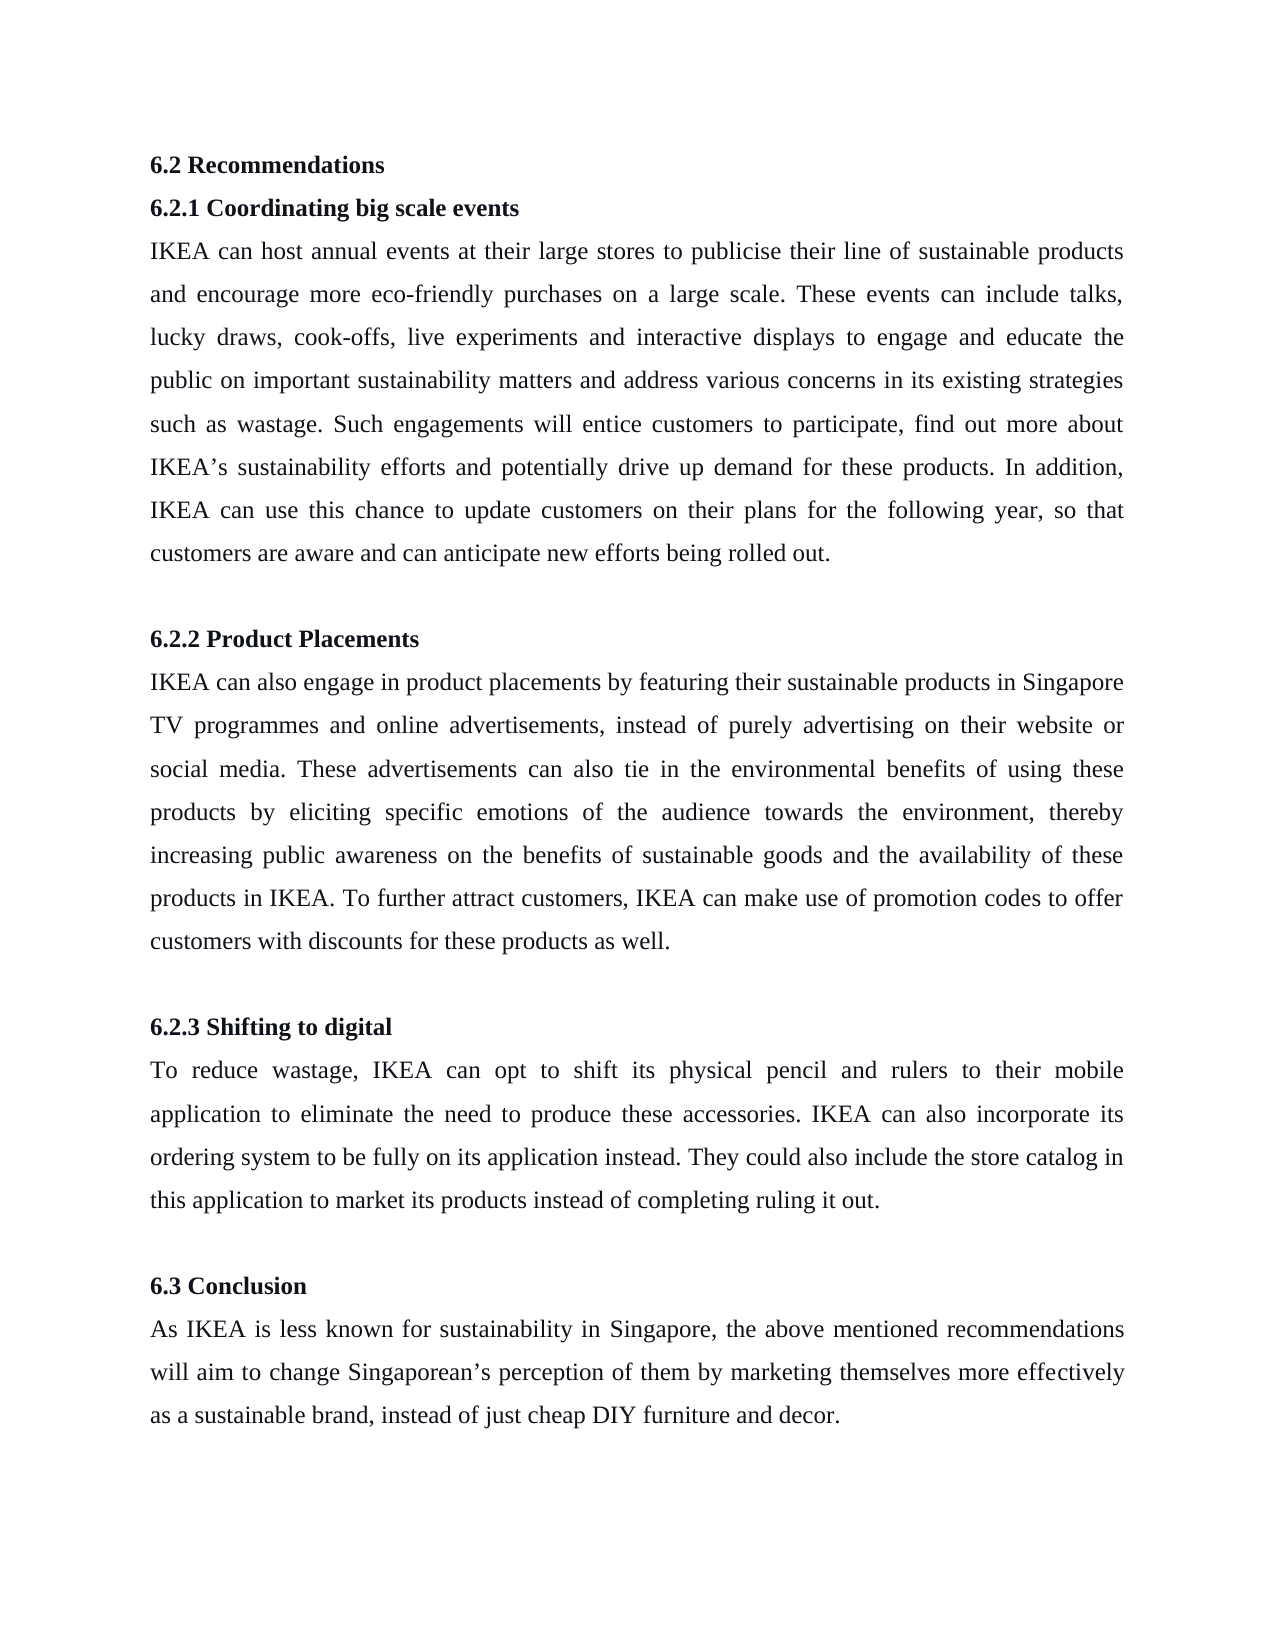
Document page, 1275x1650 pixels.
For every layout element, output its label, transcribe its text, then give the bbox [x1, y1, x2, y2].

text 6.2.1 Coordinating big scale events [150, 193, 1125, 222]
text As IKEA is less known for sustainability in Singapore, the above mentioned recommendations will aim to change Singaporean’s perception of them by marketing themselves more effectively as a sustainable brand, instead of just cheap DIY furniture and decor. [150, 1314, 1125, 1429]
text IKEA can host annual events at their large stores to publicise their line of sustainable products and encourage more eco-friendly purchases on a large scale. These events can include talks, lucky draws, cook-offs, live experiments and interactive displays to engage and educate the public on important sustainability matters and address various concerns in its existing strategies such as wastage. Such engagements will entice customers to participate, find out more about IKEA’s sustainability efforts and potentially drive up demand for these products. In addition, IKEA can use this chance to update customers on their plans for the following year, so that customers are aware and can anticipate new efforts being rolled out. [150, 236, 1125, 567]
text 6.2.2 Product Placements [150, 624, 1125, 653]
text To reduce wastage, IKEA can opt to shift its physical pencil and rulers to their mobile application to eliminate the need to produce these accessories. IKEA can also incorporate its ordering system to be fully on its application instead. They could also include the store catalog in this application to market its products instead of completing ruling it out. [150, 1056, 1125, 1214]
text 6.3 Conclusion [150, 1271, 1125, 1300]
text 6.2.3 Shifting to digital [150, 1012, 1125, 1041]
text 6.2 Recommendations [150, 150, 1125, 179]
text IKEA can also engage in product placements by featuring their sustainable products in Singapore TV programmes and online advertisements, instead of purely advertising on their website or social media. These advertisements can also tie in the environmental benefits of using these products by eliciting specific emotions of the audience towards the environment, thereby increasing public awareness on the benefits of sustainable goods and the availability of these products in IKEA. To further attract customers, IKEA can make use of promotion codes to offer customers with discounts for these products as well. [150, 667, 1125, 955]
